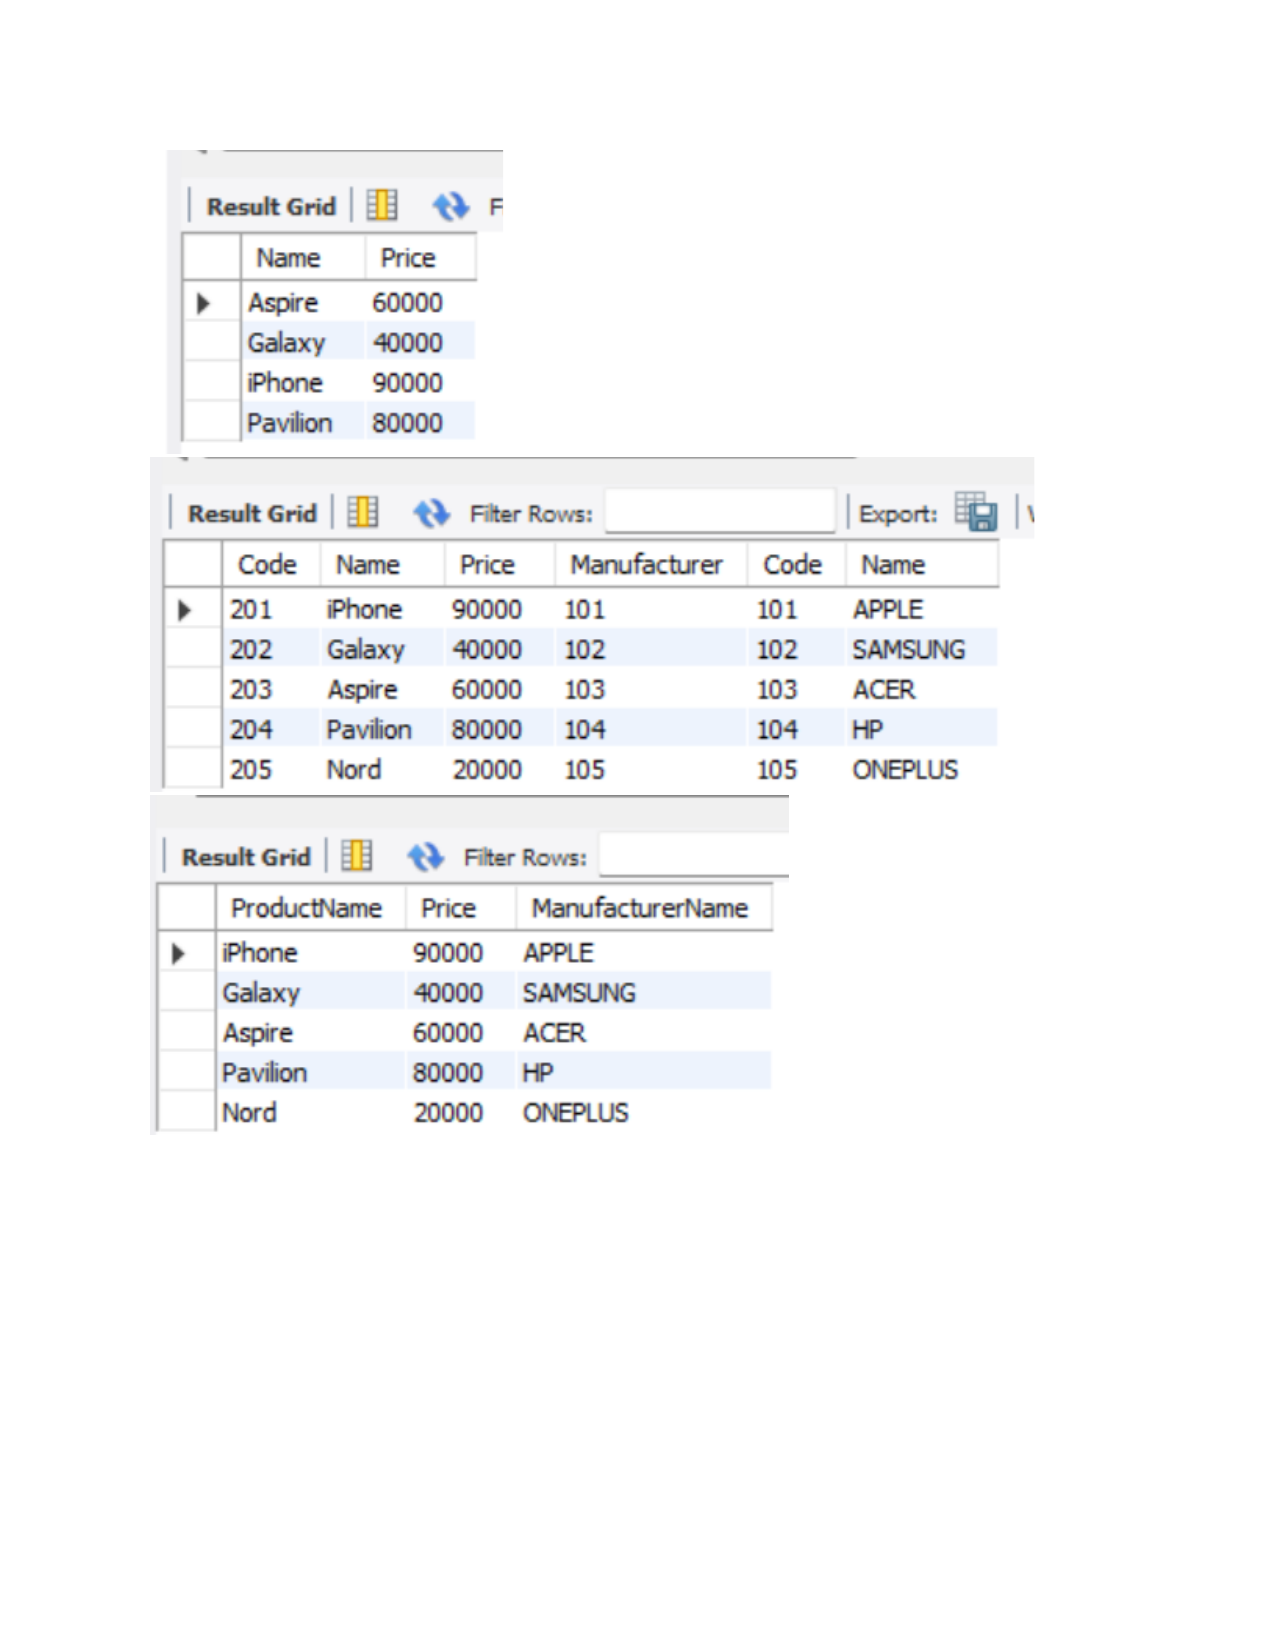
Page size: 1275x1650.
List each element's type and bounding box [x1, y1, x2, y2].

picture [150, 457, 1035, 792]
picture [150, 150, 504, 454]
picture [150, 795, 789, 1135]
